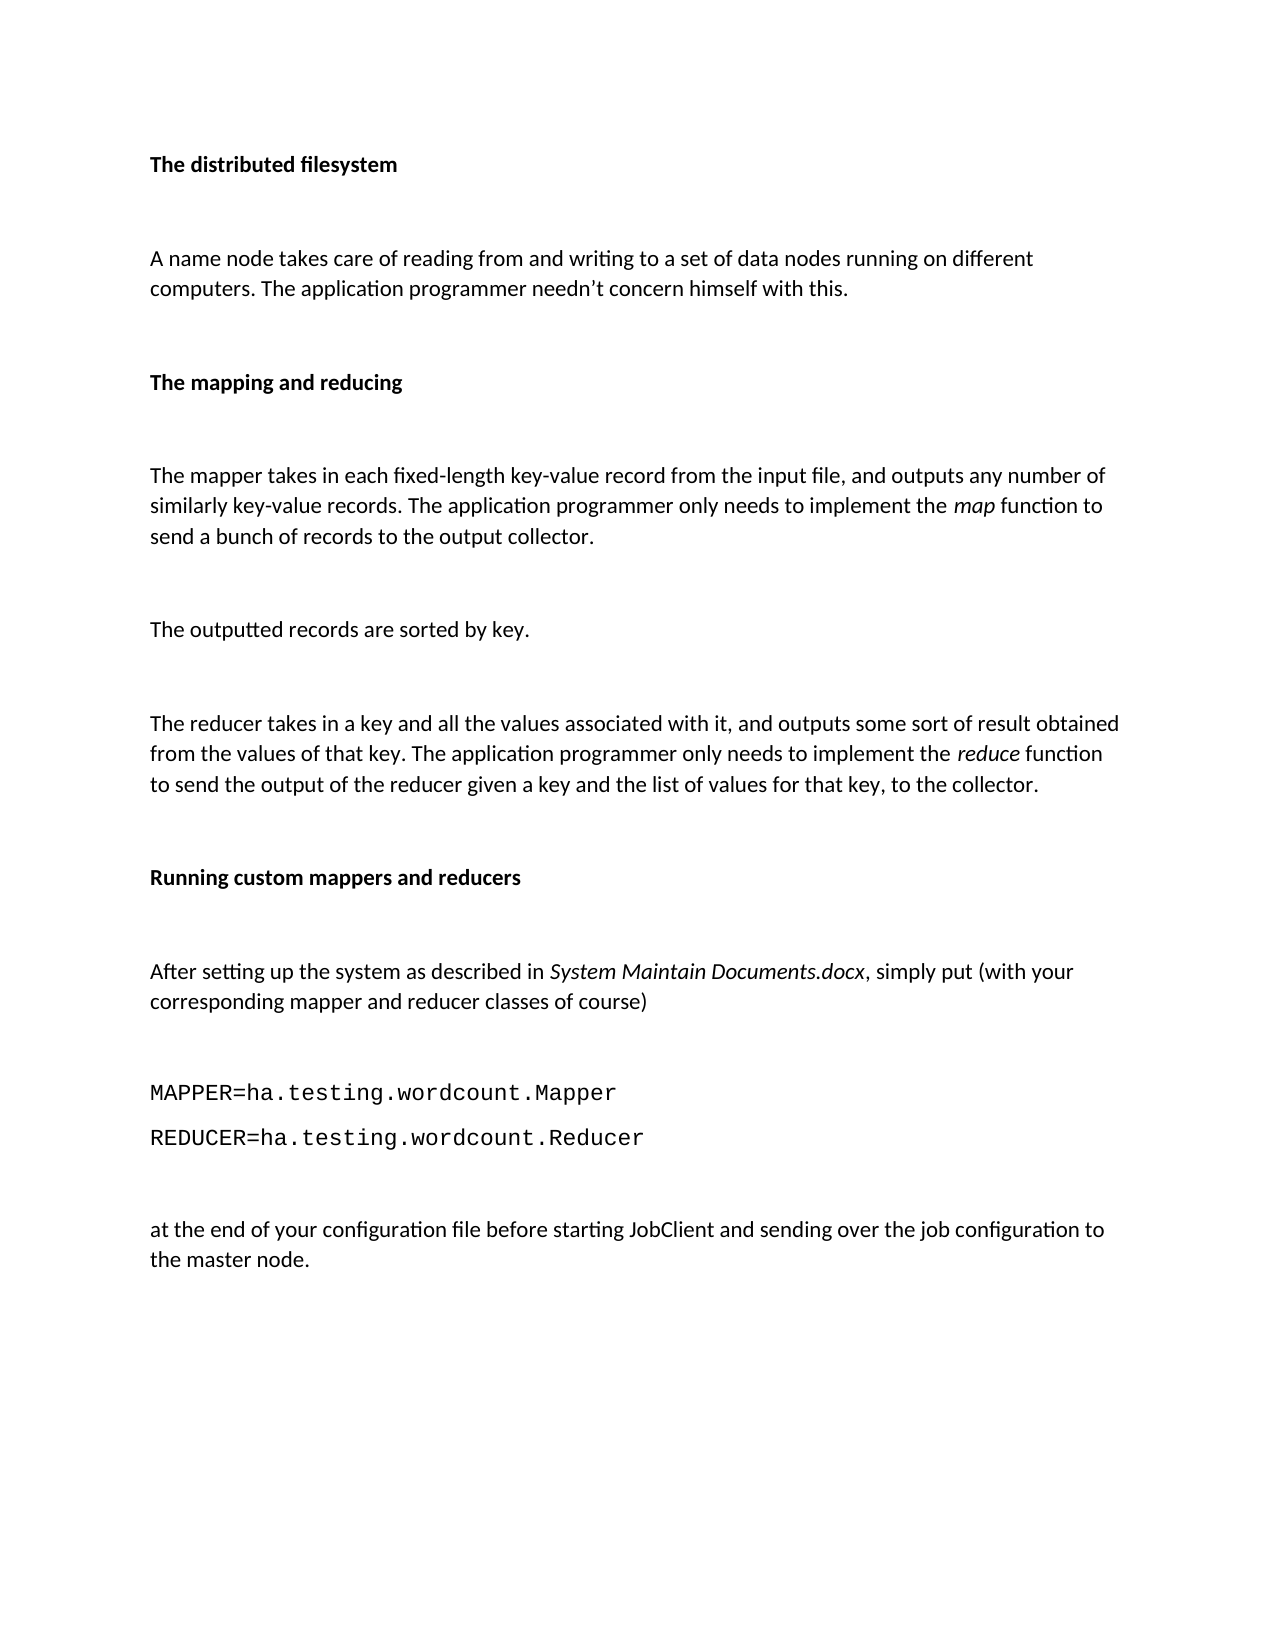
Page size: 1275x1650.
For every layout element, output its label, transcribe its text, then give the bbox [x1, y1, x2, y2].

text The mapper takes in each fixed-length key-value record from the input file, and outputs any number of similarly key-value records. The application programmer only needs to implement the map function to send a bunch of records to the output collector. [150, 461, 1125, 550]
text MAPPER=ha.testing.wordcount.Mapper [150, 1081, 1125, 1107]
text After setting up the system as described in System Maintain Documents.docx, simply put (with your corresponding mapper and reducer classes of course) [150, 957, 1125, 1016]
text Running custom mappers and reducers [150, 863, 1125, 892]
text at the end of your configuration file before starting JobClient and sending over the job configuration to the master node. [150, 1215, 1125, 1273]
text REDUCER=ha.testing.wordcount.Reducer [150, 1126, 1125, 1152]
text A name node takes care of reading from and writing to a set of data nodes running on different computers. The application programmer needn’t concern himself with this. [150, 244, 1125, 302]
text The outputted records are sorted by key. [150, 616, 1125, 644]
text The distributed filesystem [150, 150, 1125, 178]
text The reducer takes in a key and all the values associated with it, and outputs some sort of result obtained from the values of that key. The application programmer only needs to implement the reduce function to send the output of the reducer given a key and the list of values for that key, to the collector. [150, 709, 1125, 798]
text The mapping and reducing [150, 368, 1125, 396]
